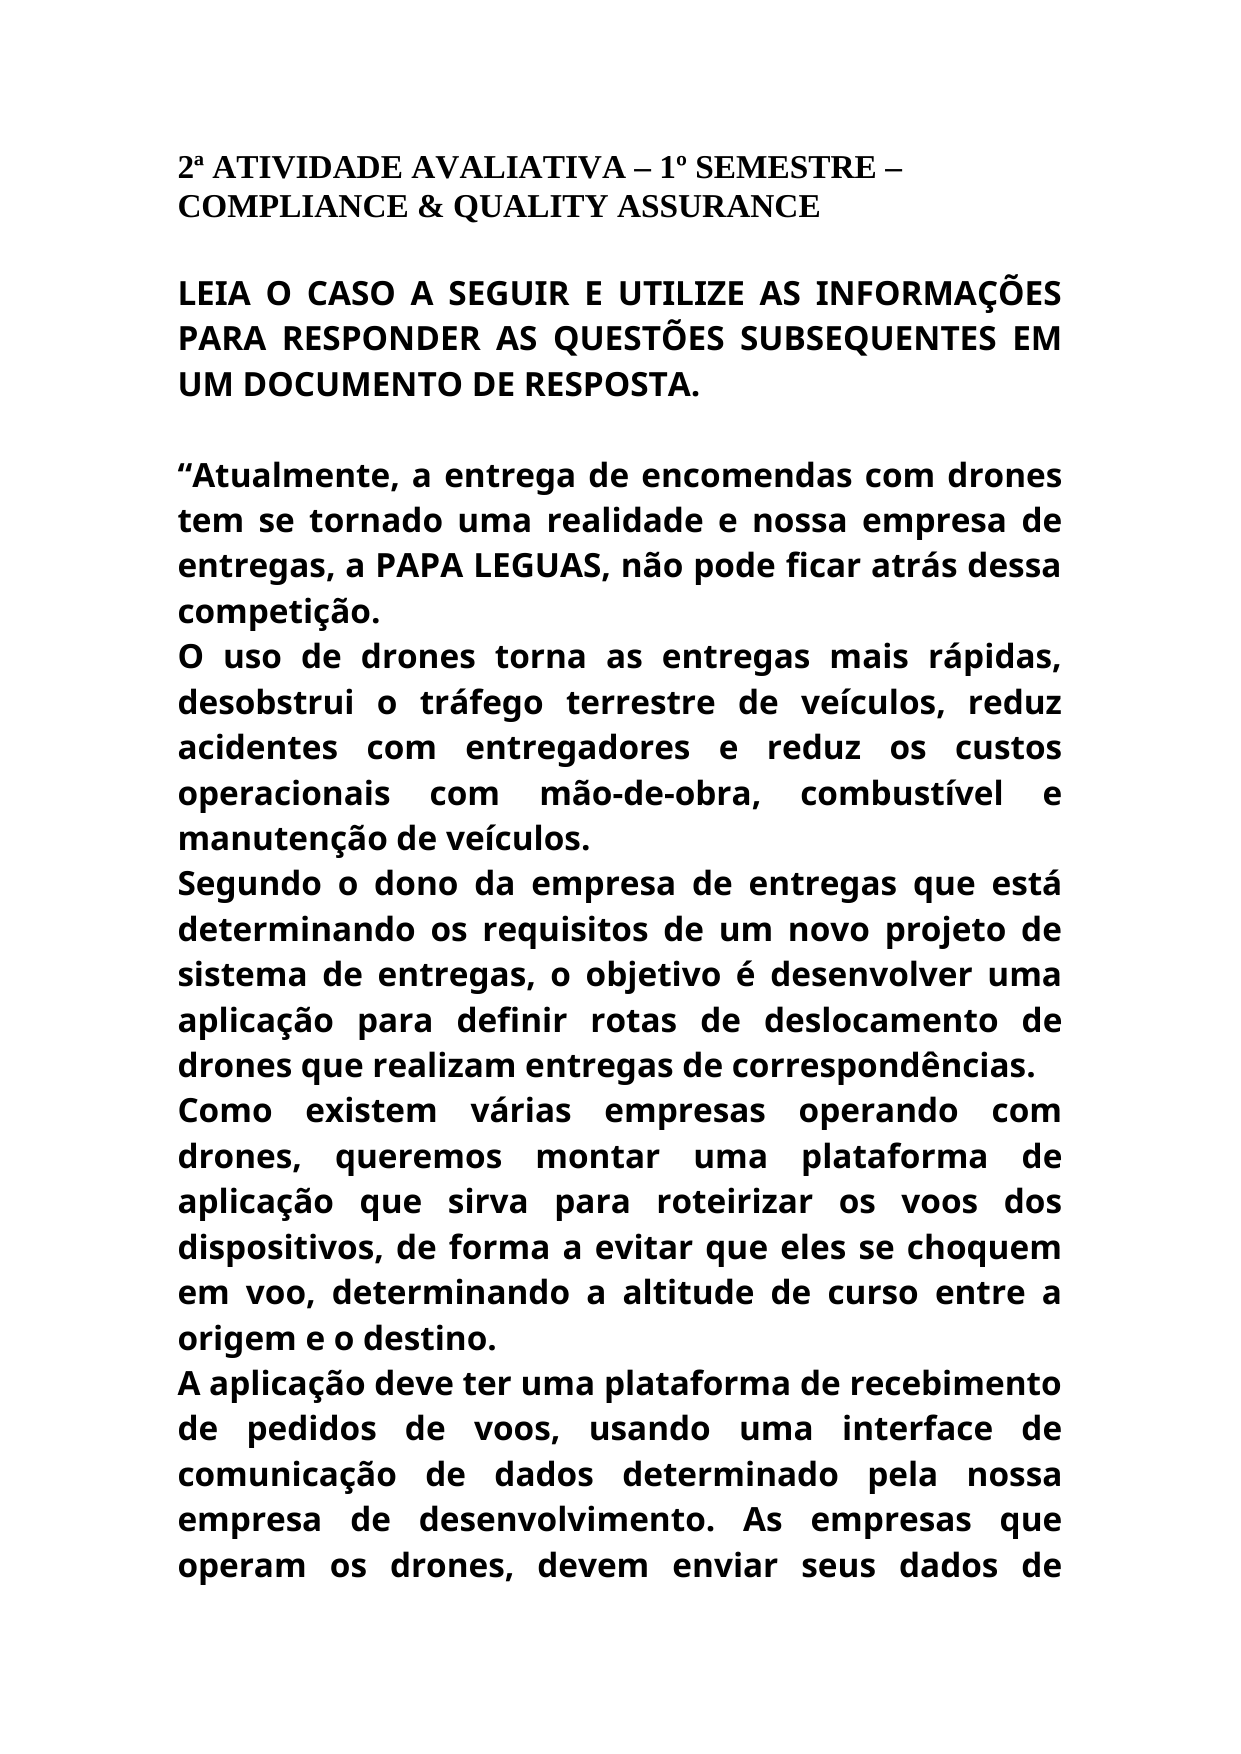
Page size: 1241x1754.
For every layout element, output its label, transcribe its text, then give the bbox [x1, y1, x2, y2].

text Como existem várias empresas operando com drones, queremos montar uma plataforma de aplicação que sirva para roteirizar os voos dos dispositivos, de forma a evitar que eles se choquem em voo, determinando a altitude de curso entre a origem e o destino. [177, 1087, 1063, 1360]
text 2ª ATIVIDADE AVALIATIVA – 1º SEMESTRE – COMPLIANCE & QUALITY ASSURANCE [177, 148, 1063, 224]
text O uso de drones torna as entregas mais rápidas, desobstrui o tráfego terrestre de veículos, reduz acidentes com entregadores e reduz os custos operacionais com mão-de-obra, combustível e manutenção de veículos. [177, 633, 1063, 860]
text Segundo o dono da empresa de entregas que está determinando os requisitos de um novo projeto de sistema de entregas, o objetivo é desenvolver uma aplicação para definir rotas de deslocamento de drones que realizam entregas de correspondências. [177, 860, 1063, 1087]
text LEIA O CASO A SEGUIR E UTILIZE AS INFORMAÇÕES PARA RESPONDER AS QUESTÕES SUBSEQUENTES EM UM DOCUMENTO DE RESPOSTA. [177, 270, 1063, 406]
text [177, 1360, 1063, 1587]
text “Atualmente, a entrega de encomendas com drones tem se tornado uma realidade e nossa empresa de entregas, a PAPA LEGUAS, não pode ficar atrás dessa competição. [177, 451, 1063, 633]
